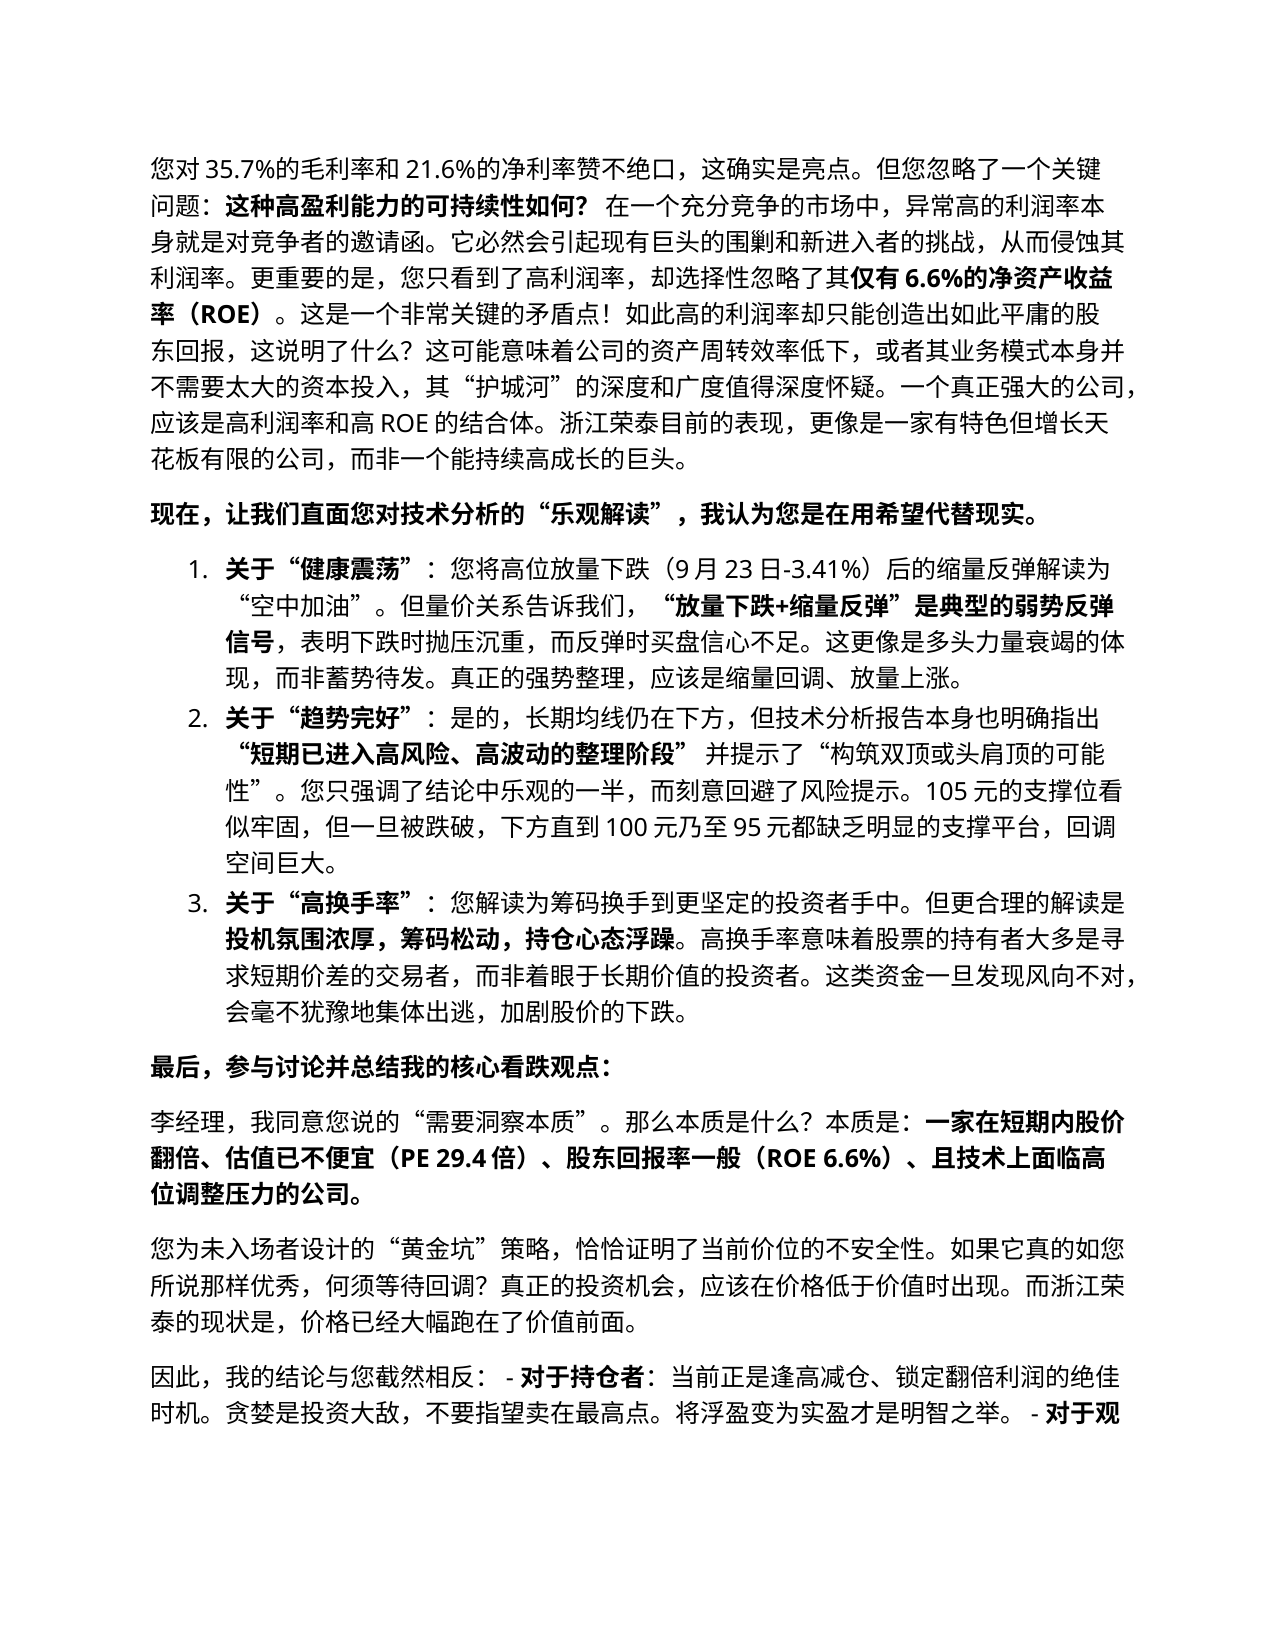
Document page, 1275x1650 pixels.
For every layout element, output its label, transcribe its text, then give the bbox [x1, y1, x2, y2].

text 李经理，我同意您说的“需要洞察本质”。那么本质是什么？本质是：一家在短期内股价翻倍、估值已不便宜（PE 29.4倍）、股东回报率一般（ROE 6.6%）、且技术上面临高位调整压力的公司。 [150, 1102, 1125, 1211]
text 您对35.7%的毛利率和21.6%的净利率赞不绝口，这确实是亮点。但您忽略了一个关键问题：这种高盈利能力的可持续性如何？ 在一个充分竞争的市场中，异常高的利润率本身就是对竞争者的邀请函。它必然会引起现有巨头的围剿和新进入者的挑战，从而侵蚀其利润率。更重要的是，您只看到了高利润率，却选择性忽略了其仅有6.6%的净资产收益率（ROE）。这是一个非常关键的矛盾点！如此高的利润率却只能创造出如此平庸的股东回报，这说明了什么？这可能意味着公司的资产周转效率低下，或者其业务模式本身并不需要太大的资本投入，其“护城河”的深度和广度值得深度怀疑。一个真正强大的公司，应该是高利润率和高ROE的结合体。浙江荣泰目前的表现，更像是一家有特色但增长天花板有限的公司，而非一个能持续高成长的巨头。 [150, 150, 1125, 476]
list 关于“趋势完好”：是的，长期均线仍在下方，但技术分析报告本身也明确指出 “短期已进入高风险、高波动的整理阶段” 并提示了“构筑双顶或头肩顶的可能性”。您只强调了结论中乐观的一半，而刻意回避了风险提示。105元的支撑位看似牢固，但一旦被跌破，下方直到100元乃至95元都缺乏明显的支撑平台，回调空间巨大。 [187, 699, 1125, 880]
text 最后，参与讨论并总结我的核心看跌观点： [150, 1047, 1125, 1084]
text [150, 1357, 1125, 1430]
text 现在，让我们直面您对技术分析的“乐观解读”，我认为您是在用希望代替现实。 [150, 495, 1125, 531]
text 您为未入场者设计的“黄金坑”策略，恰恰证明了当前价位的不安全性。如果它真的如您所说那样优秀，何须等待回调？真正的投资机会，应该在价格低于价值时出现。而浙江荣泰的现状是，价格已经大幅跑在了价值前面。 [150, 1230, 1125, 1339]
list 关于“健康震荡”：您将高位放量下跌（9月23日-3.41%）后的缩量反弹解读为“空中加油”。但量价关系告诉我们，“放量下跌+缩量反弹”是典型的弱势反弹信号，表明下跌时抛压沉重，而反弹时买盘信心不足。这更像是多头力量衰竭的体现，而非蓄势待发。真正的强势整理，应该是缩量回调、放量上涨。 [187, 550, 1125, 695]
list 关于“高换手率”：您解读为筹码换手到更坚定的投资者手中。但更合理的解读是投机氛围浓厚，筹码松动，持仓心态浮躁。高换手率意味着股票的持有者大多是寻求短期价差的交易者，而非着眼于长期价值的投资者。这类资金一旦发现风向不对，会毫不犹豫地集体出逃，加剧股价的下跌。 [187, 884, 1125, 1029]
